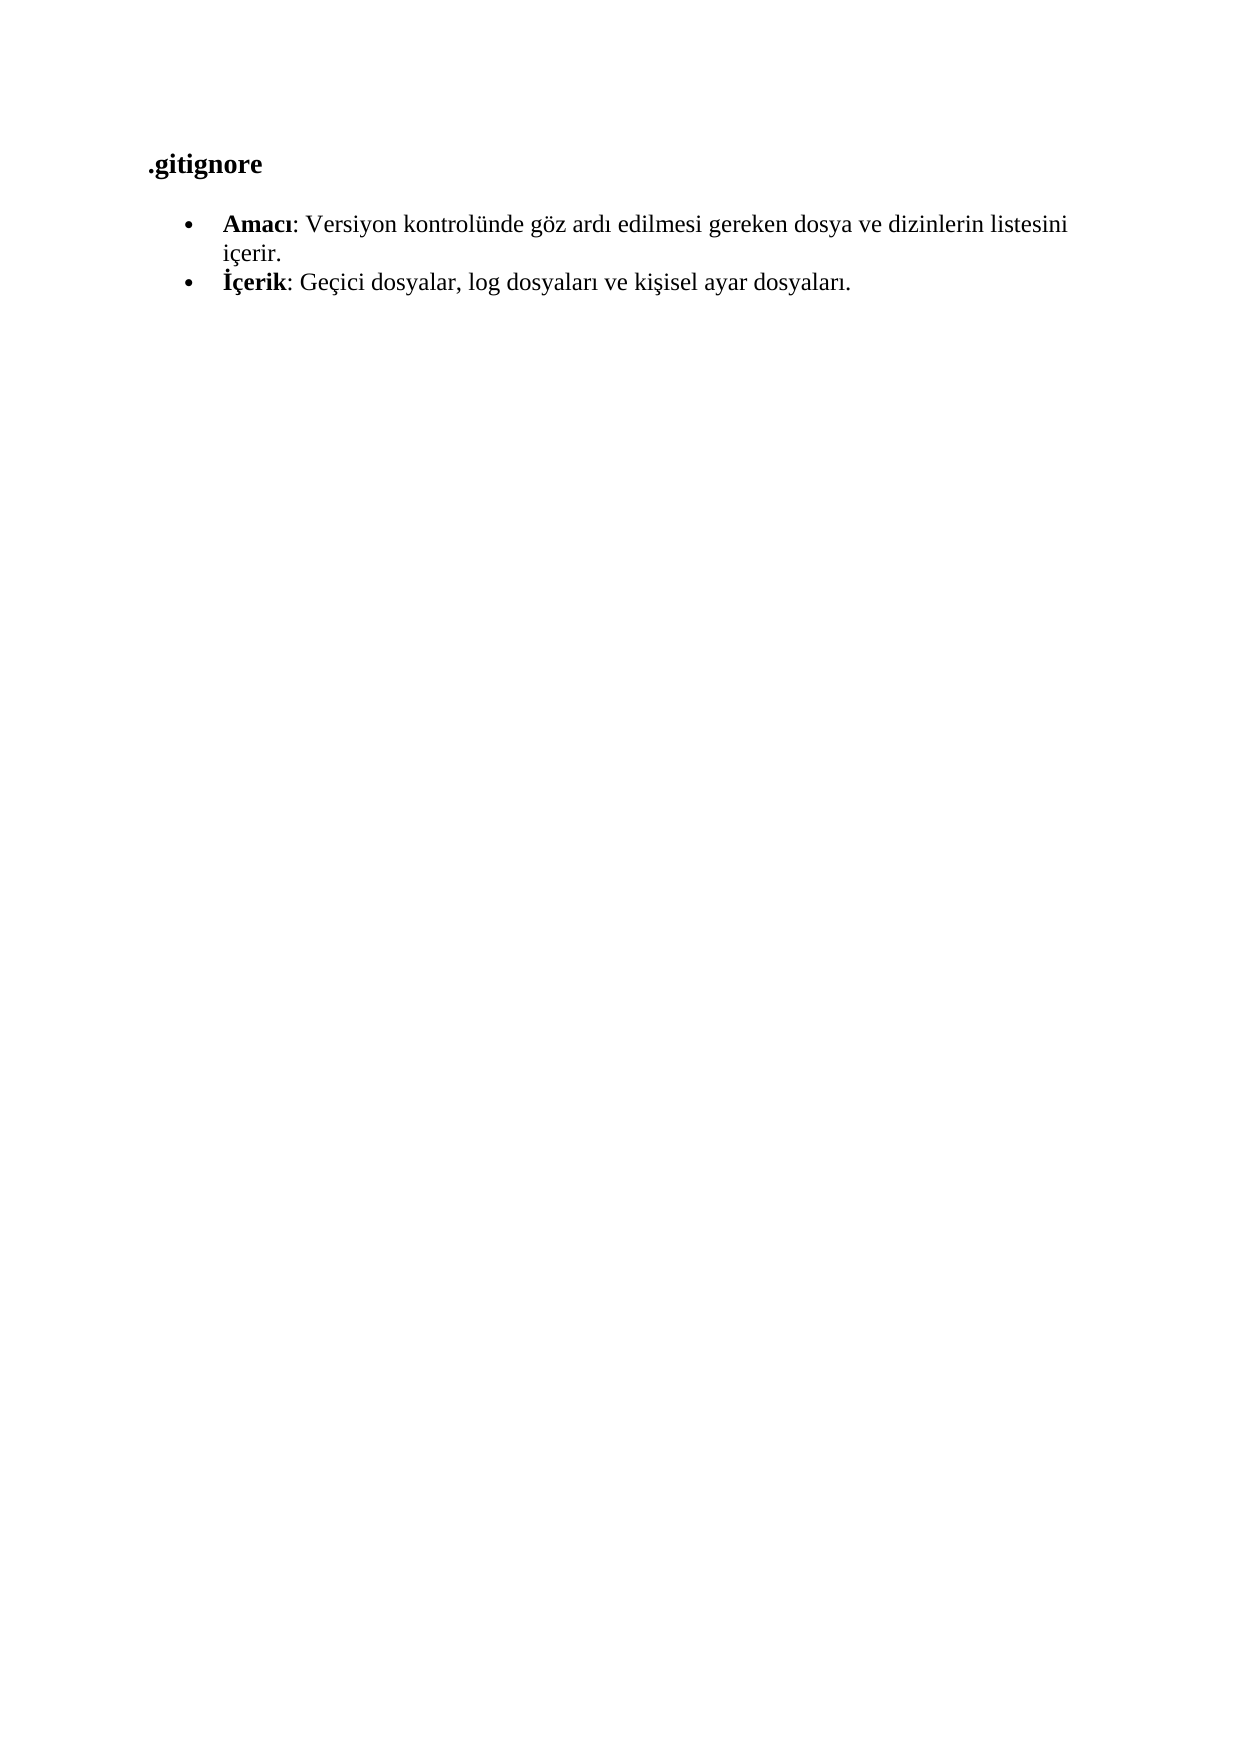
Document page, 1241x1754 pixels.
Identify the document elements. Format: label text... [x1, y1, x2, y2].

list Amacı: Versiyon kontrolünde göz ardı edilmesi gereken dosya ve dizinlerin listesini içerir. [185, 209, 1093, 267]
text .gitignore [148, 148, 1093, 180]
list İçerik: Geçici dosyalar, log dosyaları ve kişisel ayar dosyaları. [185, 267, 1093, 295]
